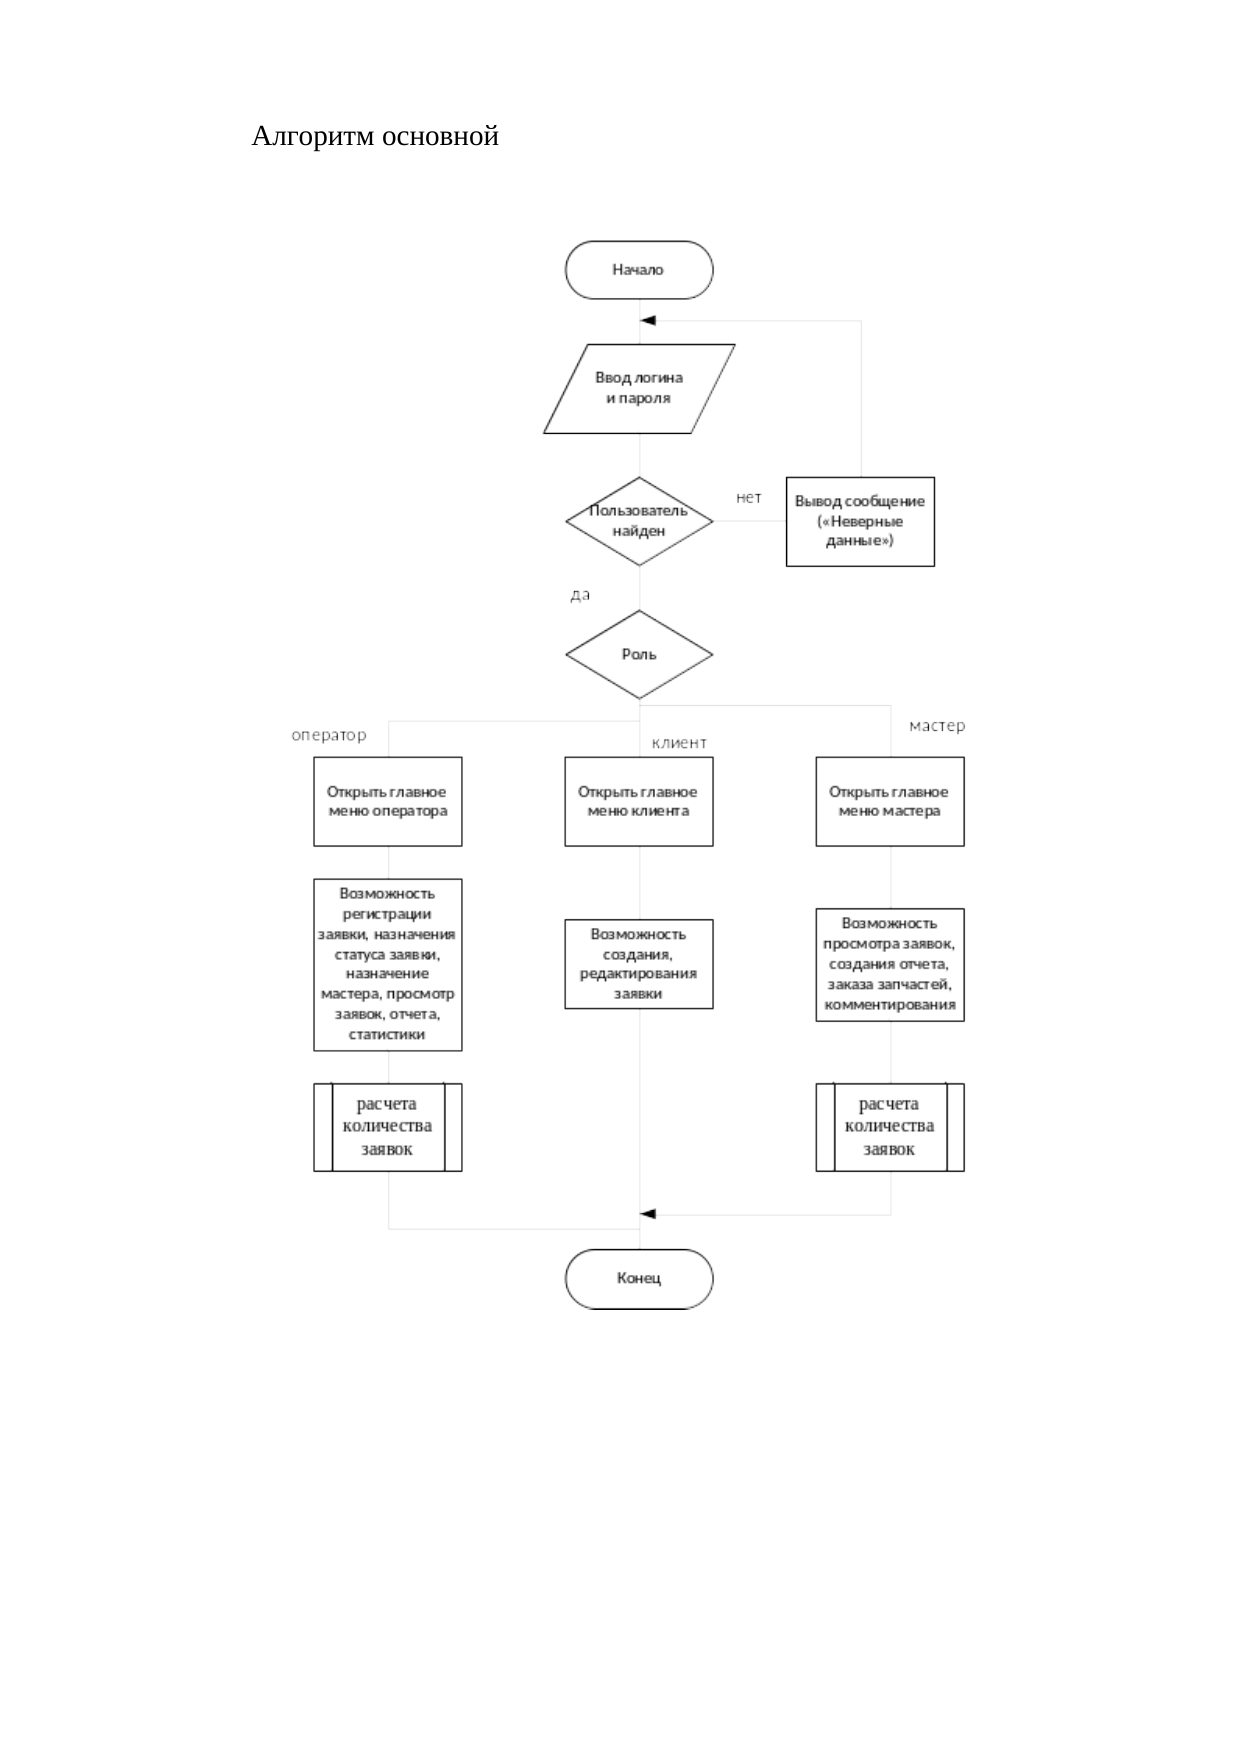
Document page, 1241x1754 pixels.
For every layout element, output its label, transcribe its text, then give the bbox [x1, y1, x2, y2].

text Алгоритм основной [177, 118, 1152, 152]
